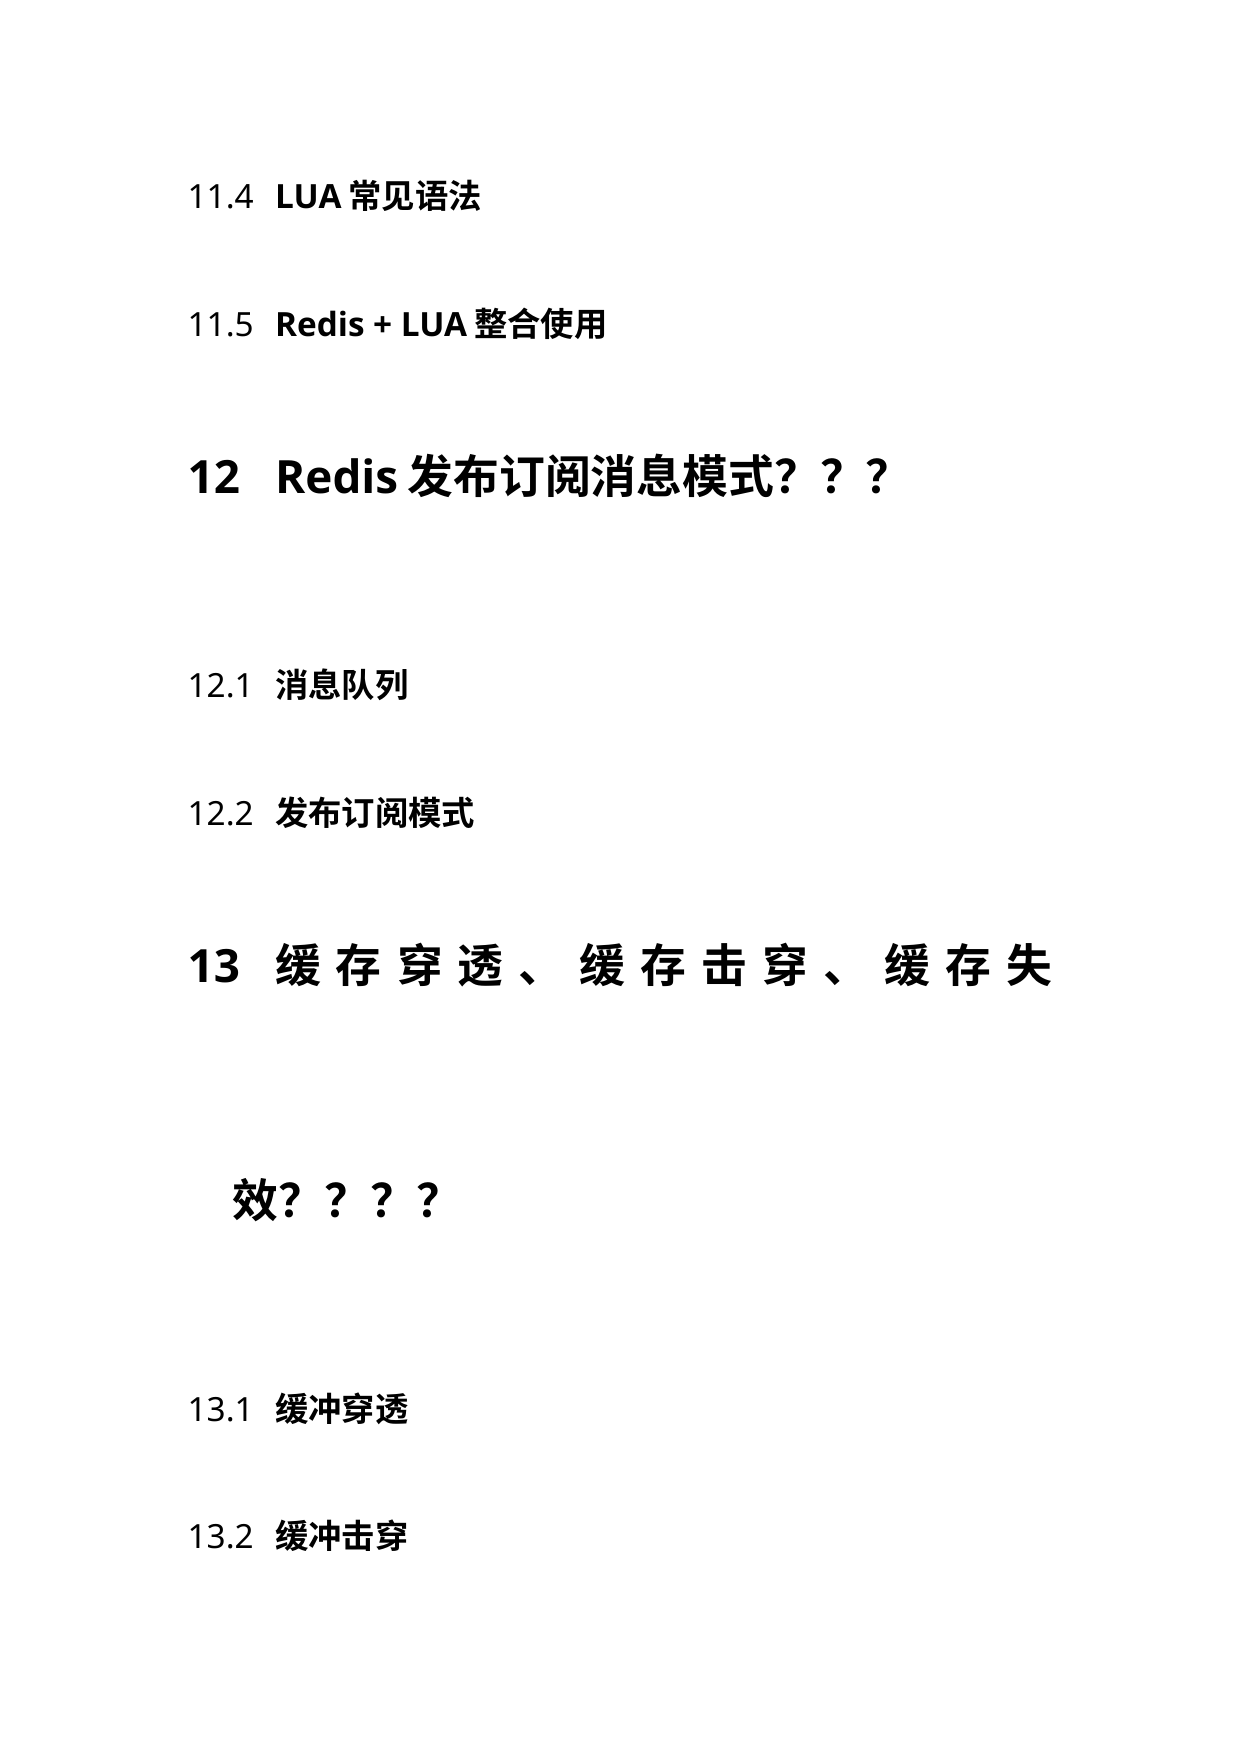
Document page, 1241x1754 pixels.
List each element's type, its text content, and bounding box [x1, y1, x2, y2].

subtitle Redis + LUA整合使用 [187, 289, 1053, 354]
subtitle 缓存穿透、缓存击穿、缓存失效？？？？ [187, 914, 1053, 1246]
subtitle 发布订阅模式 [187, 778, 1053, 843]
subtitle Redis发布订阅消息模式？？？ [187, 425, 1053, 523]
subtitle 缓冲击穿 [187, 1502, 1053, 1567]
subtitle 消息队列 [187, 651, 1053, 716]
subtitle LUA常见语法 [187, 162, 1053, 227]
subtitle 缓冲穿透 [187, 1374, 1053, 1439]
